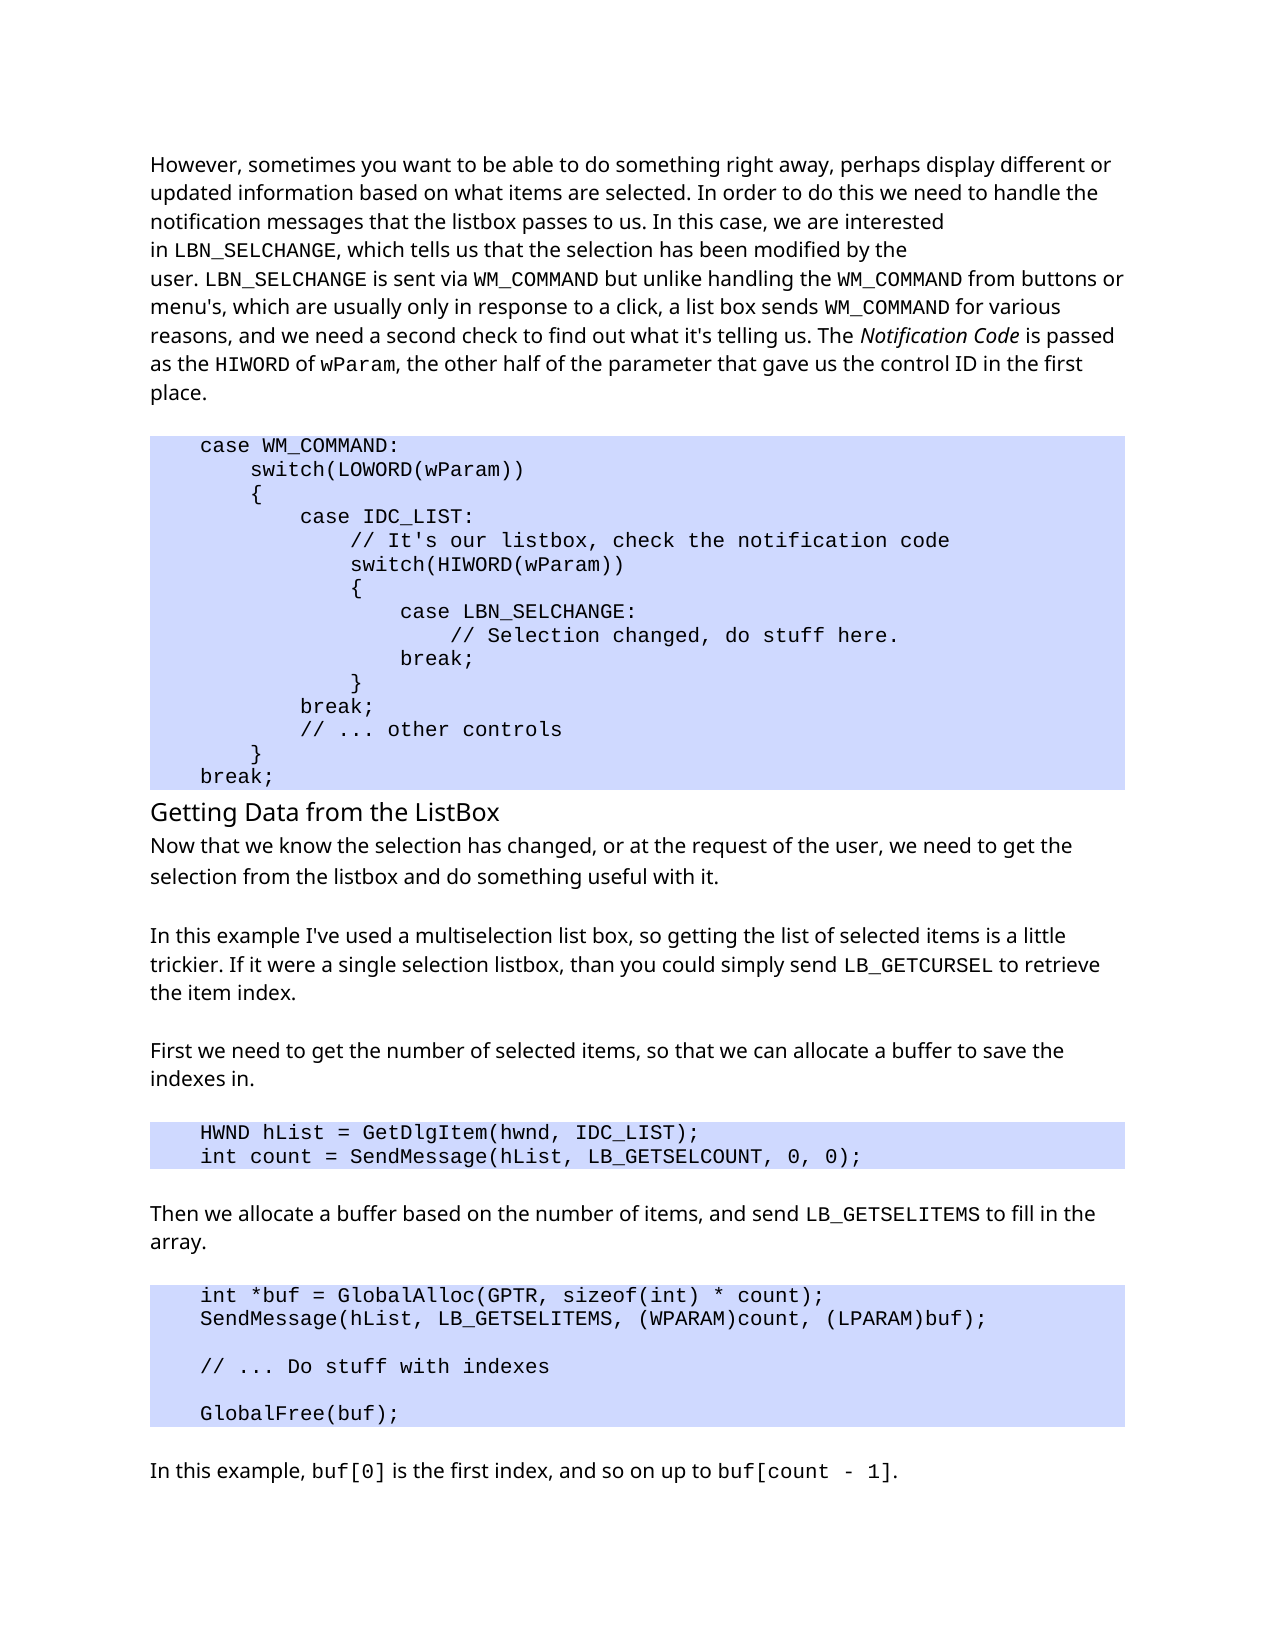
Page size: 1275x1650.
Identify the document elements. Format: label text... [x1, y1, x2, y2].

text break; [150, 648, 1125, 672]
text In this example, buf[0] is the first index, and so on up to buf[count - 1]. [150, 1456, 1125, 1484]
text case WM_COMMAND: [150, 436, 1125, 459]
text // Selection changed, do stuff here. [150, 625, 1125, 648]
text Now that we know the selection has changed, or at the request of the user, we need to get the selection from the listbox and do something useful with it. [150, 831, 1125, 890]
text Then we allocate a buffer based on the number of items, and send LB_GETSELITEMS to fill in the array. [150, 1199, 1125, 1256]
subtitle Getting Data from the ListBox [150, 794, 1125, 828]
text SendMessage(hList, LB_GETSELITEMS, (WPARAM)count, (LPARAM)buf); [150, 1308, 1125, 1332]
text case IDC_LIST: [150, 506, 1125, 530]
text HWND hList = GetDlgItem(hwnd, IDC_LIST); [150, 1122, 1125, 1146]
text // ... Do stuff with indexes [150, 1356, 1125, 1379]
text GlobalFree(buf); [150, 1403, 1125, 1427]
text switch(HIWORD(wParam)) [150, 554, 1125, 577]
text int count = SendMessage(hList, LB_GETSELCOUNT, 0, 0); [150, 1146, 1125, 1169]
text break; [150, 767, 1125, 790]
text break; [150, 696, 1125, 719]
text { [150, 483, 1125, 506]
text // ... other controls [150, 719, 1125, 743]
text In this example I've used a multiselection list box, so getting the list of selected items is a little trickier. If it were a single selection listbox, than you could simply send LB_GETCURSEL to retrieve the item index. [150, 922, 1125, 1007]
text First we need to get the number of selected items, so that we can allocate a buffer to save the indexes in. [150, 1036, 1125, 1093]
text However, sometimes you want to be able to do something right away, perhaps display different or updated information based on what items are selected. In order to do this we need to handle the notification messages that the listbox passes to us. In this case, we are interested in LBN_SELCHANGE, which tells us that the selection has been modified by the user. LBN_SELCHANGE is sent via WM_COMMAND but unlike handling the WM_COMMAND from buttons or menu's, which are usually only in response to a click, a list box sends WM_COMMAND for various reasons, and we need a second check to find out what it's telling us. The Notification Code is passed as the HIWORD of wParam, the other half of the parameter that gave us the control ID in the first place. [150, 150, 1125, 406]
text } [150, 672, 1125, 696]
text { [150, 577, 1125, 601]
text int *buf = GlobalAlloc(GPTR, sizeof(int) * count); [150, 1285, 1125, 1308]
text // It's our listbox, check the notification code [150, 530, 1125, 554]
text case LBN_SELCHANGE: [150, 601, 1125, 625]
text } [150, 743, 1125, 767]
text switch(LOWORD(wParam)) [150, 459, 1125, 483]
